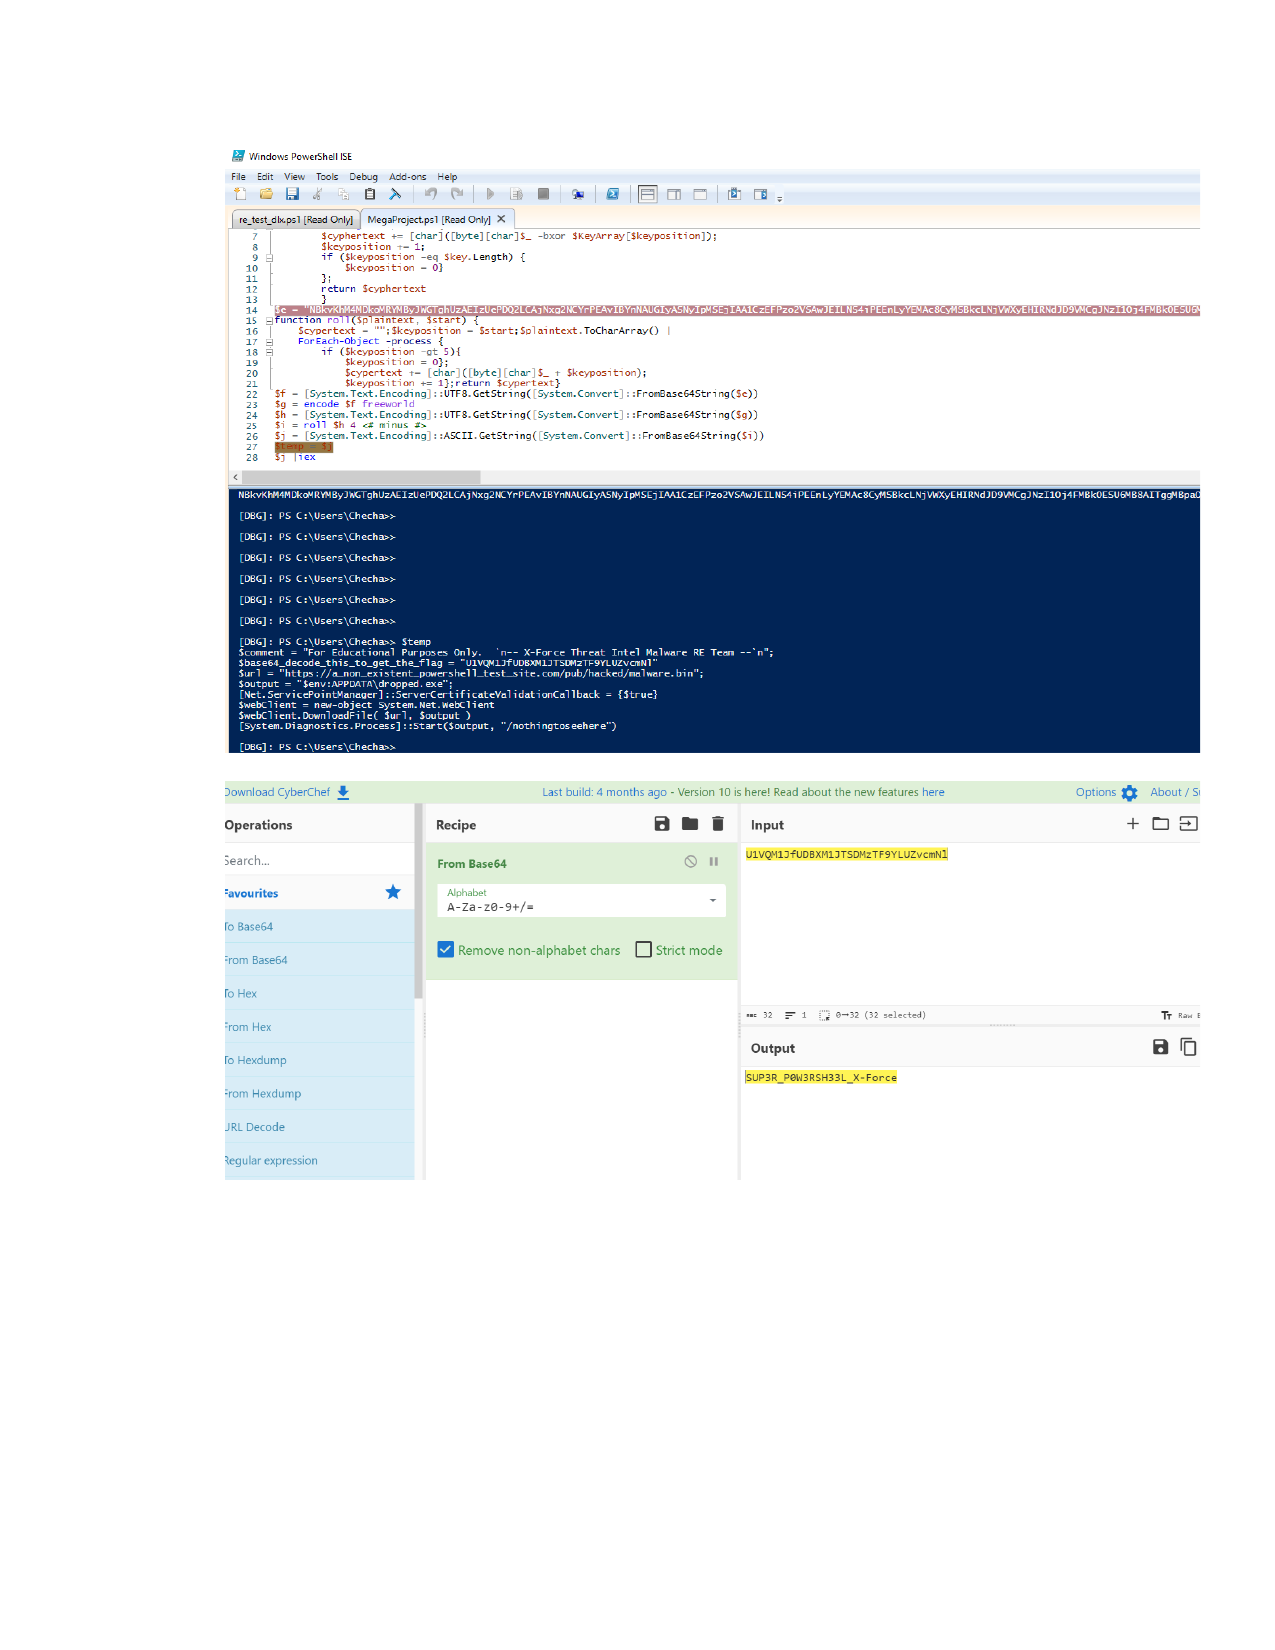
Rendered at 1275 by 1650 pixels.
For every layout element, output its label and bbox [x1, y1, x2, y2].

picture [225, 781, 1200, 1180]
picture [225, 150, 1200, 753]
